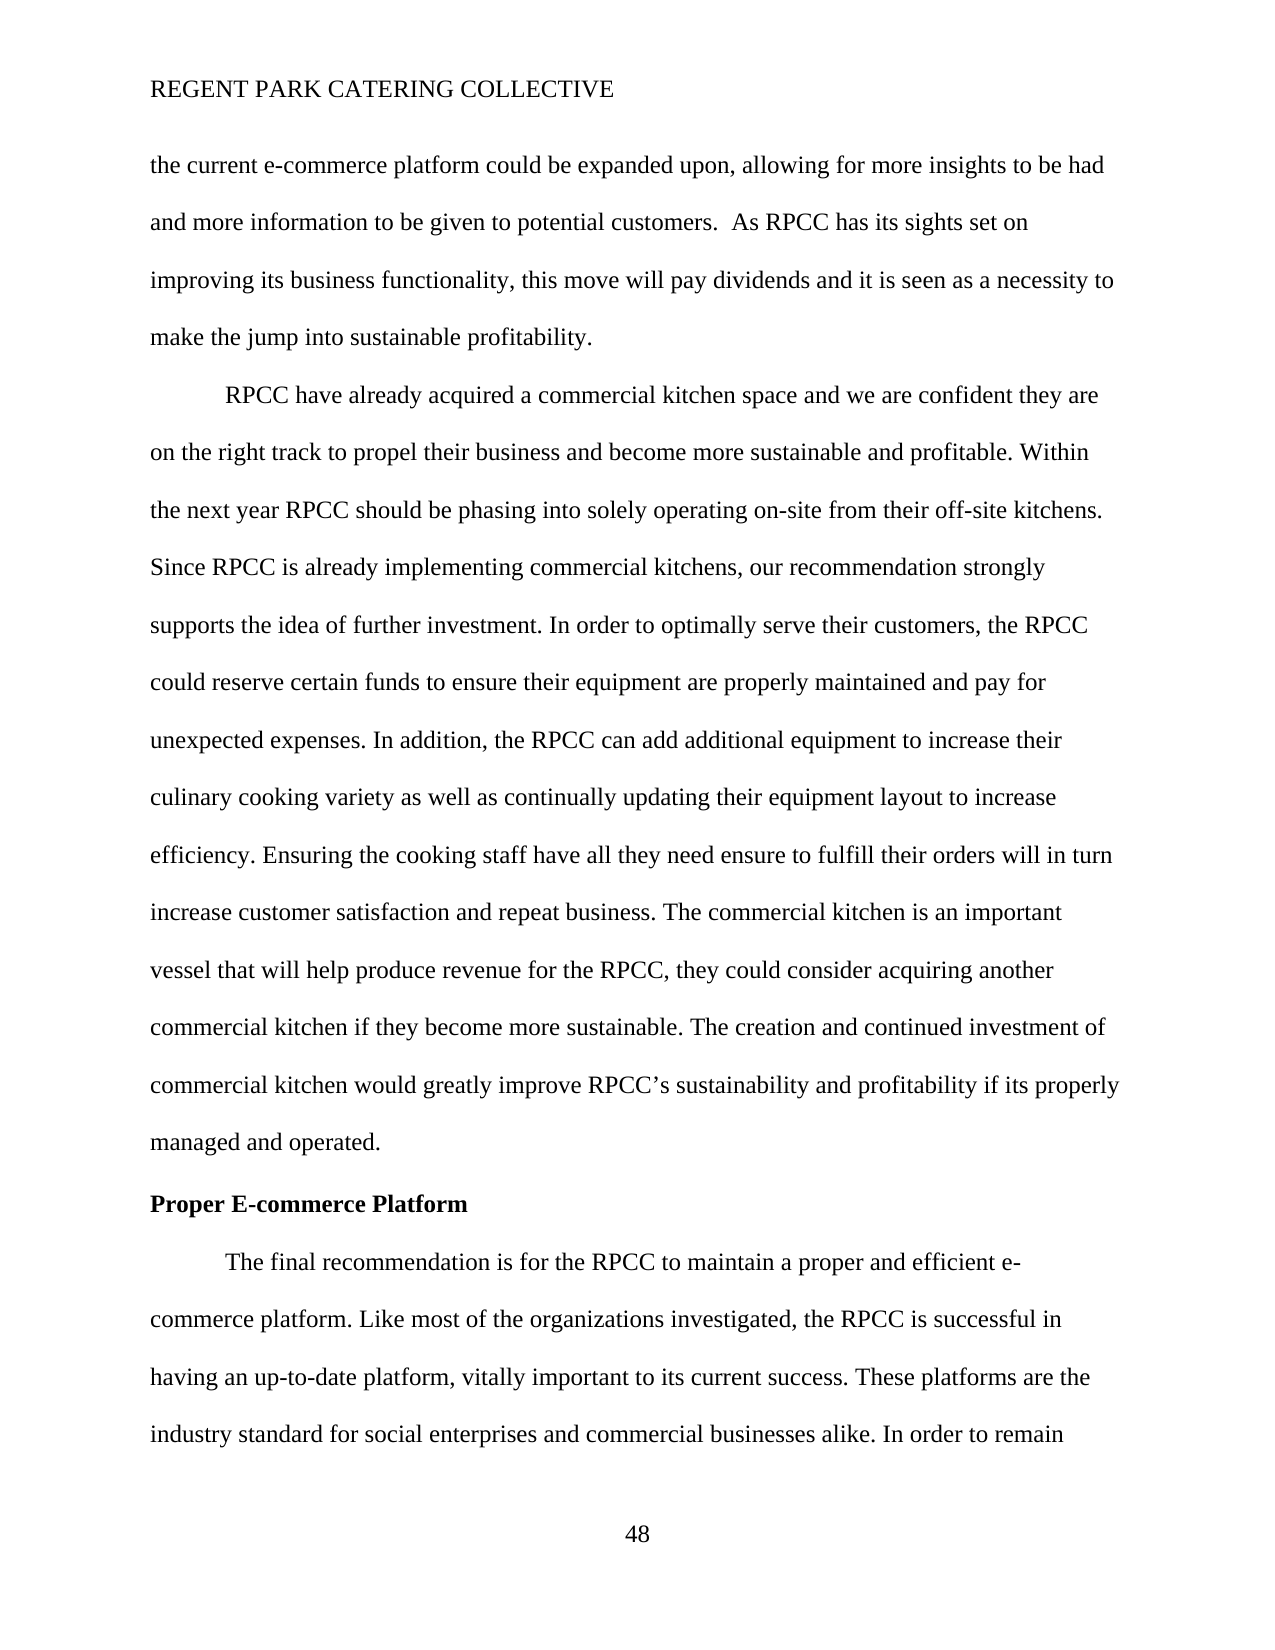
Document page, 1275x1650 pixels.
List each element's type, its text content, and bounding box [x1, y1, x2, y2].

subtitle Proper E-commerce Platform [150, 1189, 1125, 1218]
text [150, 1247, 1125, 1448]
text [150, 150, 1125, 351]
text RPCC have already acquired a commercial kitchen space and we are confident they are on the right track to propel their business and become more sustainable and profitable. Within the next year RPCC should be phasing into solely operating on-site from their off-site kitchens. Since RPCC is already implementing commercial kitchens, our recommendation strongly supports the idea of further investment. In order to optimally serve their customers, the RPCC could reserve certain funds to ensure their equipment are properly maintained and pay for unexpected expenses. In addition, the RPCC can add additional equipment to increase their culinary cooking variety as well as continually updating their equipment layout to increase efficiency. Ensuring the cooking staff have all they need ensure to fulfill their orders will in turn increase customer satisfaction and repeat business. The commercial kitchen is an important vessel that will help produce revenue for the RPCC, they could consider acquiring another commercial kitchen if they become more sustainable. The creation and continued investment of commercial kitchen would greatly improve RPCC’s sustainability and profitability if its properly managed and operated. [150, 380, 1125, 1156]
